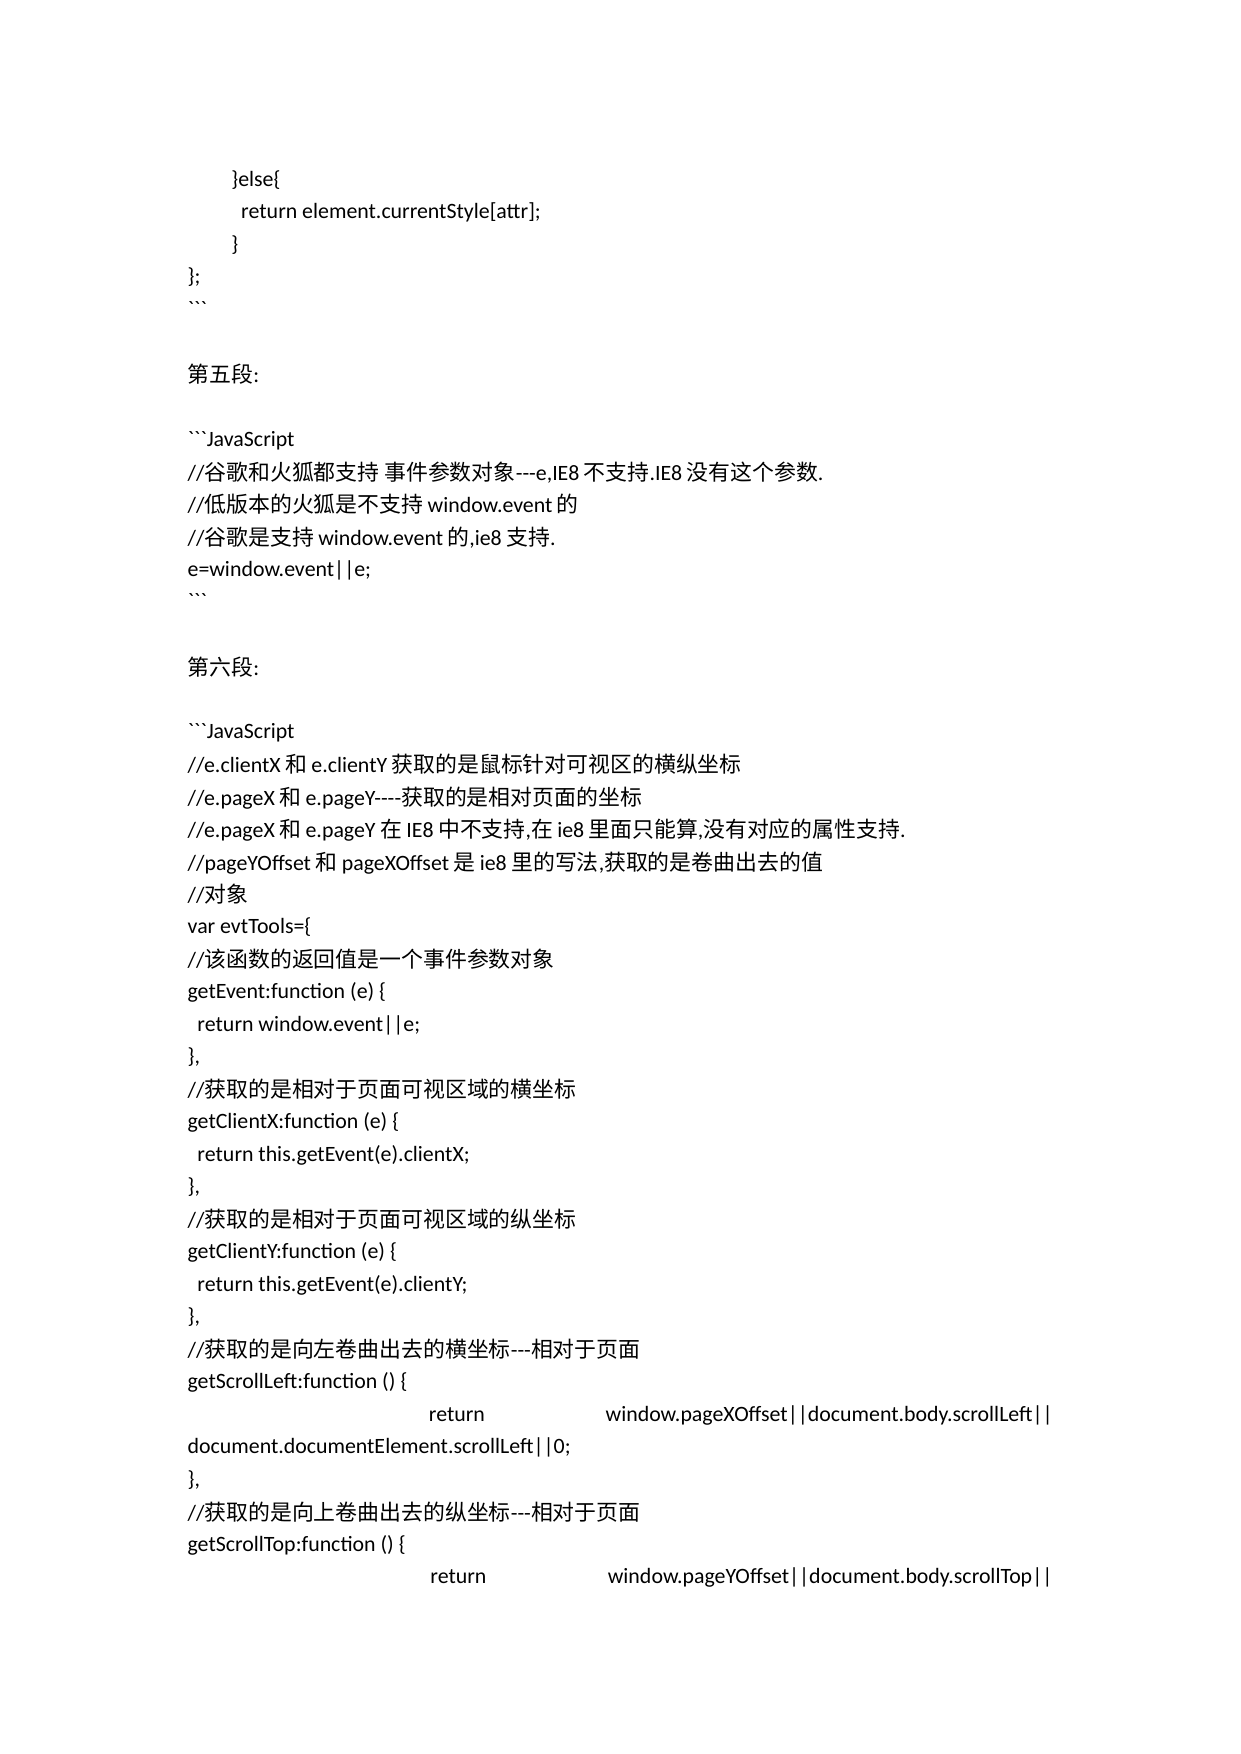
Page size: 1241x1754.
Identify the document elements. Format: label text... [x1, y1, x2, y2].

text //获取的是向左卷曲出去的横坐标---相对于页面 [187, 1332, 1053, 1364]
text ```JavaScript [187, 422, 1053, 454]
text getEvent:function (e) { [187, 974, 1053, 1007]
text //获取的是相对于页面可视区域的横坐标 [187, 1072, 1053, 1104]
text ```JavaScript [187, 714, 1053, 747]
text ``` [187, 584, 1053, 617]
text }, [187, 1299, 1053, 1332]
text //e.clientX和e.clientY获取的是鼠标针对可视区的横纵坐标 [187, 747, 1053, 779]
text getScrollTop:function () { [187, 1527, 1053, 1559]
text 第五段: [187, 357, 1053, 389]
text }, [187, 1169, 1053, 1202]
text }else{ [187, 162, 1053, 194]
text //获取的是向上卷曲出去的纵坐标---相对于页面 [187, 1494, 1053, 1527]
text return element.currentStyle[attr]; [187, 194, 1053, 227]
text ``` [187, 292, 1053, 324]
text return this.getEvent(e).clientY; [187, 1267, 1053, 1299]
text //获取的是相对于页面可视区域的纵坐标 [187, 1202, 1053, 1234]
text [187, 1559, 1053, 1592]
text getClientX:function (e) { [187, 1104, 1053, 1137]
text }; [187, 259, 1053, 292]
text 第六段: [187, 649, 1053, 682]
text return window.pageXOffset||document.body.scrollLeft||document.documentElement.scrollLeft||0; [187, 1397, 1053, 1462]
text getScrollLeft:function () { [187, 1364, 1053, 1397]
text e=window.event||e; [187, 552, 1053, 584]
text var evtTools={ [187, 909, 1053, 942]
text getClientY:function (e) { [187, 1234, 1053, 1267]
text //pageYOffset和pageXOffset是ie8里的写法,获取的是卷曲出去的值 [187, 844, 1053, 877]
text //该函数的返回值是一个事件参数对象 [187, 942, 1053, 974]
text }, [187, 1462, 1053, 1494]
text } [187, 227, 1053, 259]
text return this.getEvent(e).clientX; [187, 1137, 1053, 1169]
text //对象 [187, 877, 1053, 909]
text return window.event||e; [187, 1007, 1053, 1039]
text //谷歌是支持window.event的,ie8支持. [187, 519, 1053, 552]
text //低版本的火狐是不支持window.event的 [187, 487, 1053, 519]
text //e.pageX和e.pageY----获取的是相对页面的坐标 [187, 779, 1053, 812]
text }, [187, 1039, 1053, 1072]
text //e.pageX和e.pageY在IE8中不支持,在ie8里面只能算,没有对应的属性支持. [187, 812, 1053, 844]
text //谷歌和火狐都支持 事件参数对象---e,IE8不支持.IE8没有这个参数. [187, 454, 1053, 487]
